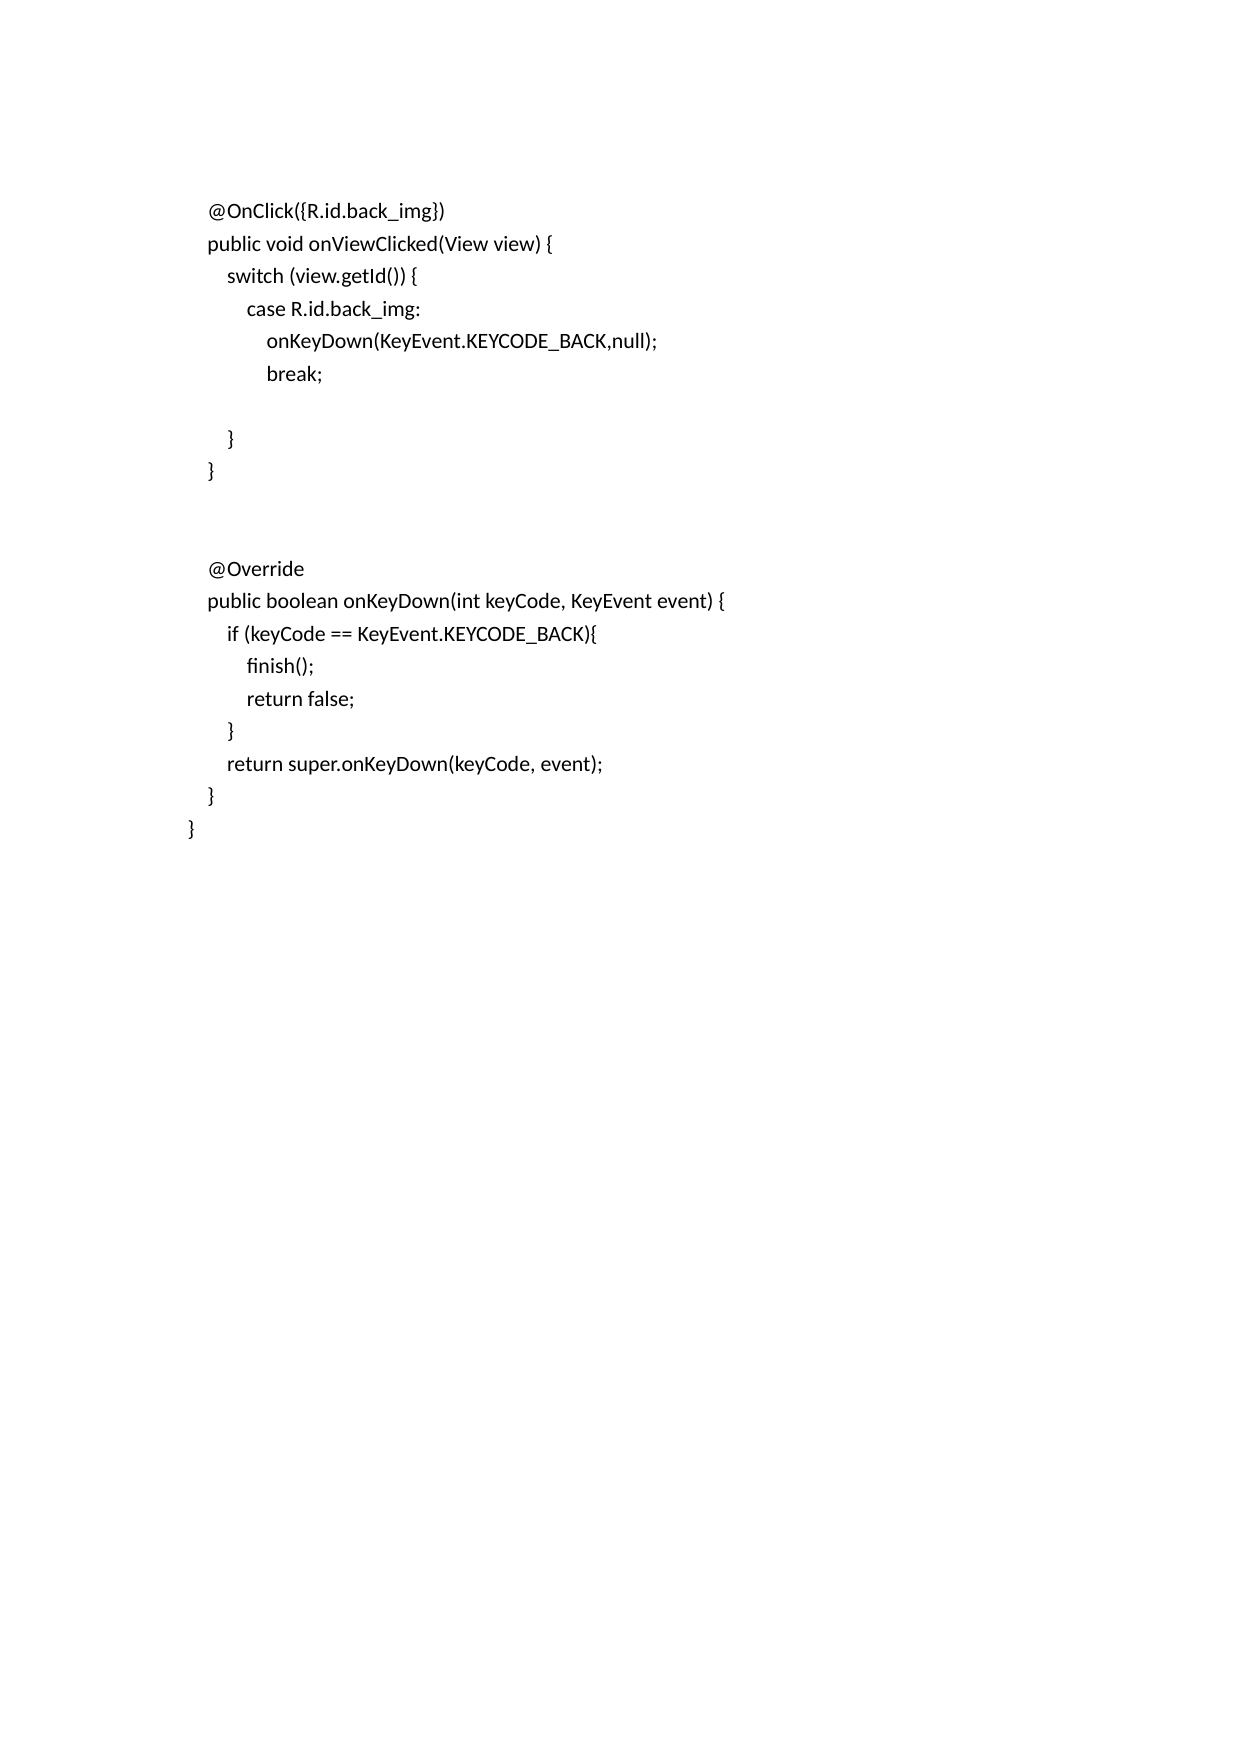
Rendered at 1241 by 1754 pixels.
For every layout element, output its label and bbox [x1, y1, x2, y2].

text [187, 162, 1053, 844]
